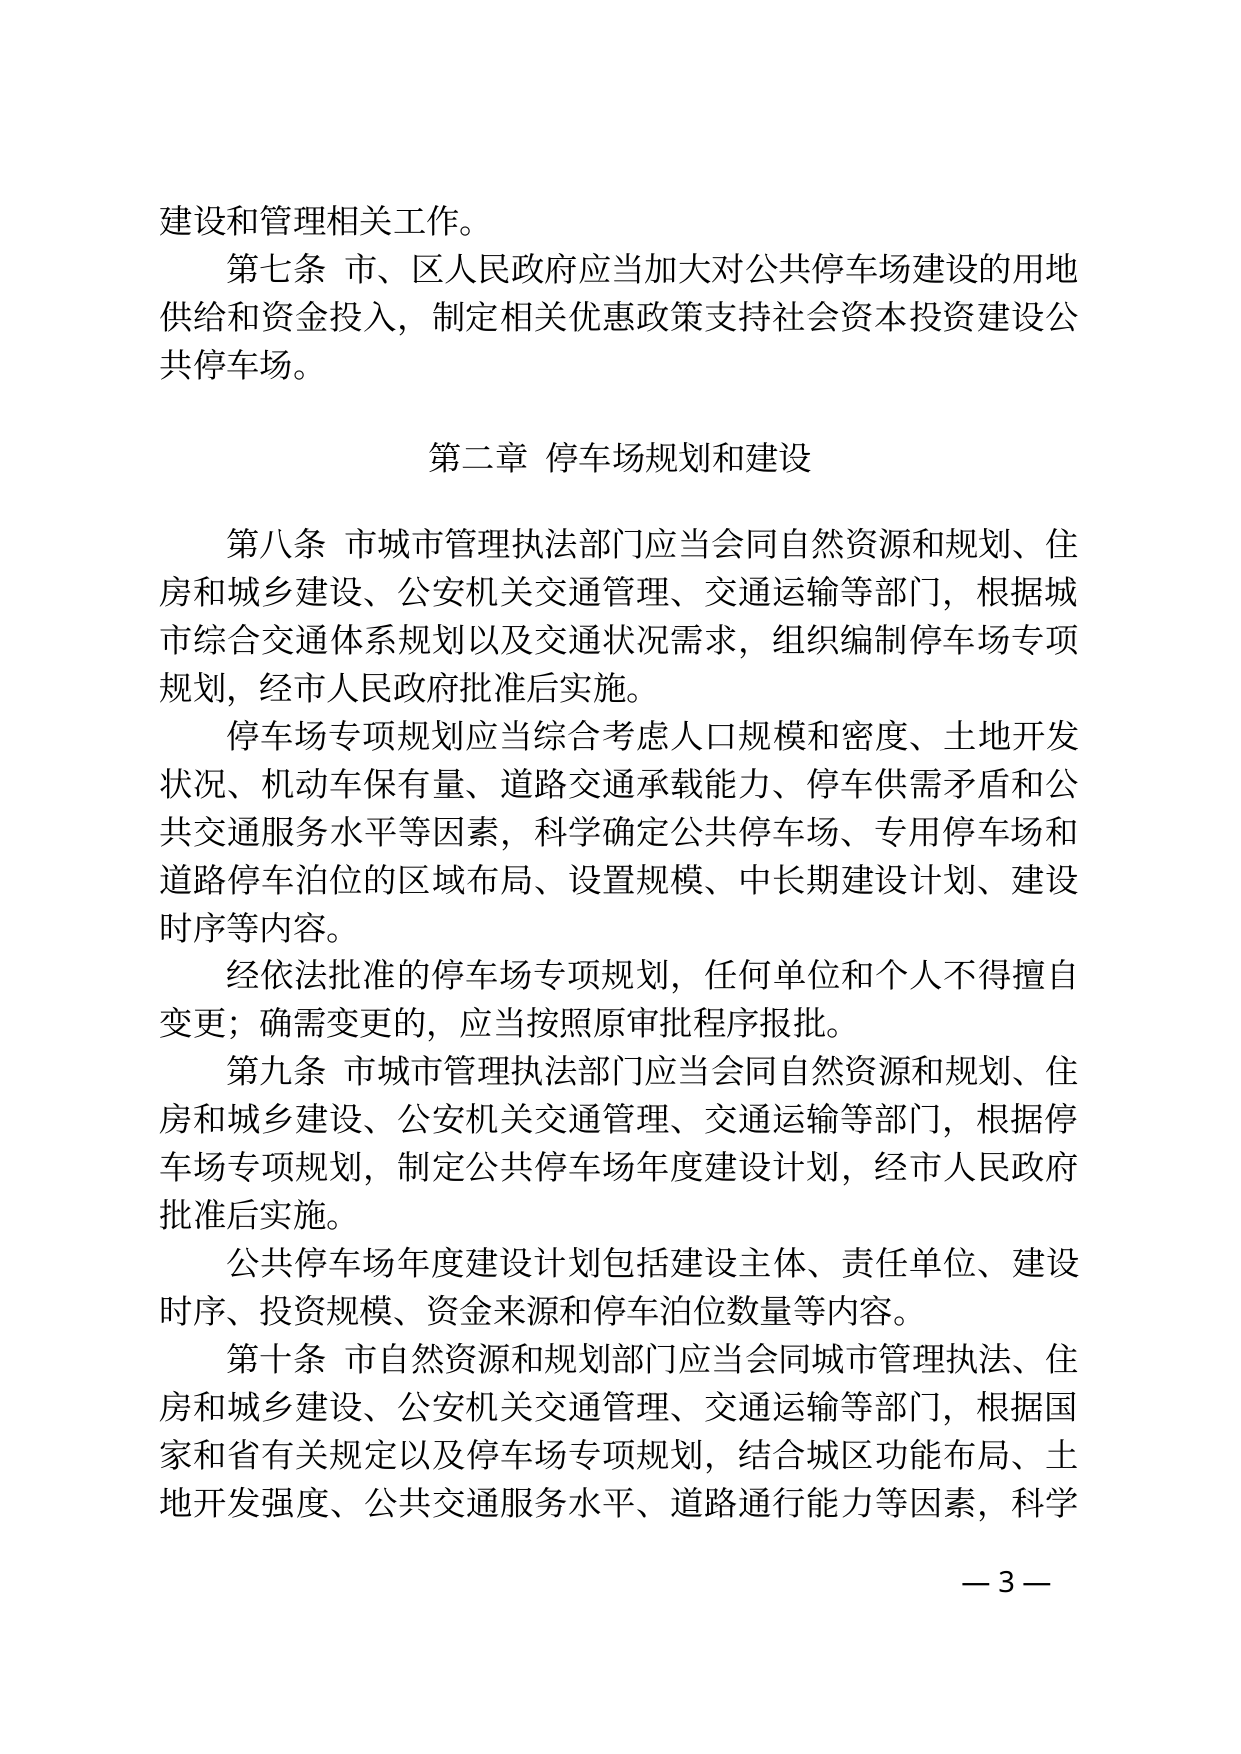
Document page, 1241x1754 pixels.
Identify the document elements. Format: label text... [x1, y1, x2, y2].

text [159, 195, 1081, 243]
text 第九条 市城市管理执法部门应当会同自然资源和规划、住房和城乡建设、公安机关交通管理、交通运输等部门，根据停车场专项规划，制定公共停车场年度建设计划，经市人民政府批准后实施。 [159, 1045, 1081, 1237]
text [159, 1333, 1081, 1524]
text 第八条 市城市管理执法部门应当会同自然资源和规划、住房和城乡建设、公安机关交通管理、交通运输等部门，根据城市综合交通体系规划以及交通状况需求，组织编制停车场专项规划，经市人民政府批准后实施。 [159, 518, 1081, 710]
text 停车场专项规划应当综合考虑人口规模和密度、土地开发状况、机动车保有量、道路交通承载能力、停车供需矛盾和公共交通服务水平等因素，科学确定公共停车场、专用停车场和道路停车泊位的区域布局、设置规模、中长期建设计划、建设时序等内容。 [159, 710, 1081, 949]
text 公共停车场年度建设计划包括建设主体、责任单位、建设时序、投资规模、资金来源和停车泊位数量等内容。 [159, 1237, 1081, 1333]
text 第二章 停车场规划和建设 [159, 432, 1081, 480]
text 第七条 市、区人民政府应当加大对公共停车场建设的用地供给和资金投入，制定相关优惠政策支持社会资本投资建设公共停车场。 [159, 243, 1081, 387]
text 经依法批准的停车场专项规划，任何单位和个人不得擅自变更；确需变更的，应当按照原审批程序报批。 [159, 949, 1081, 1045]
